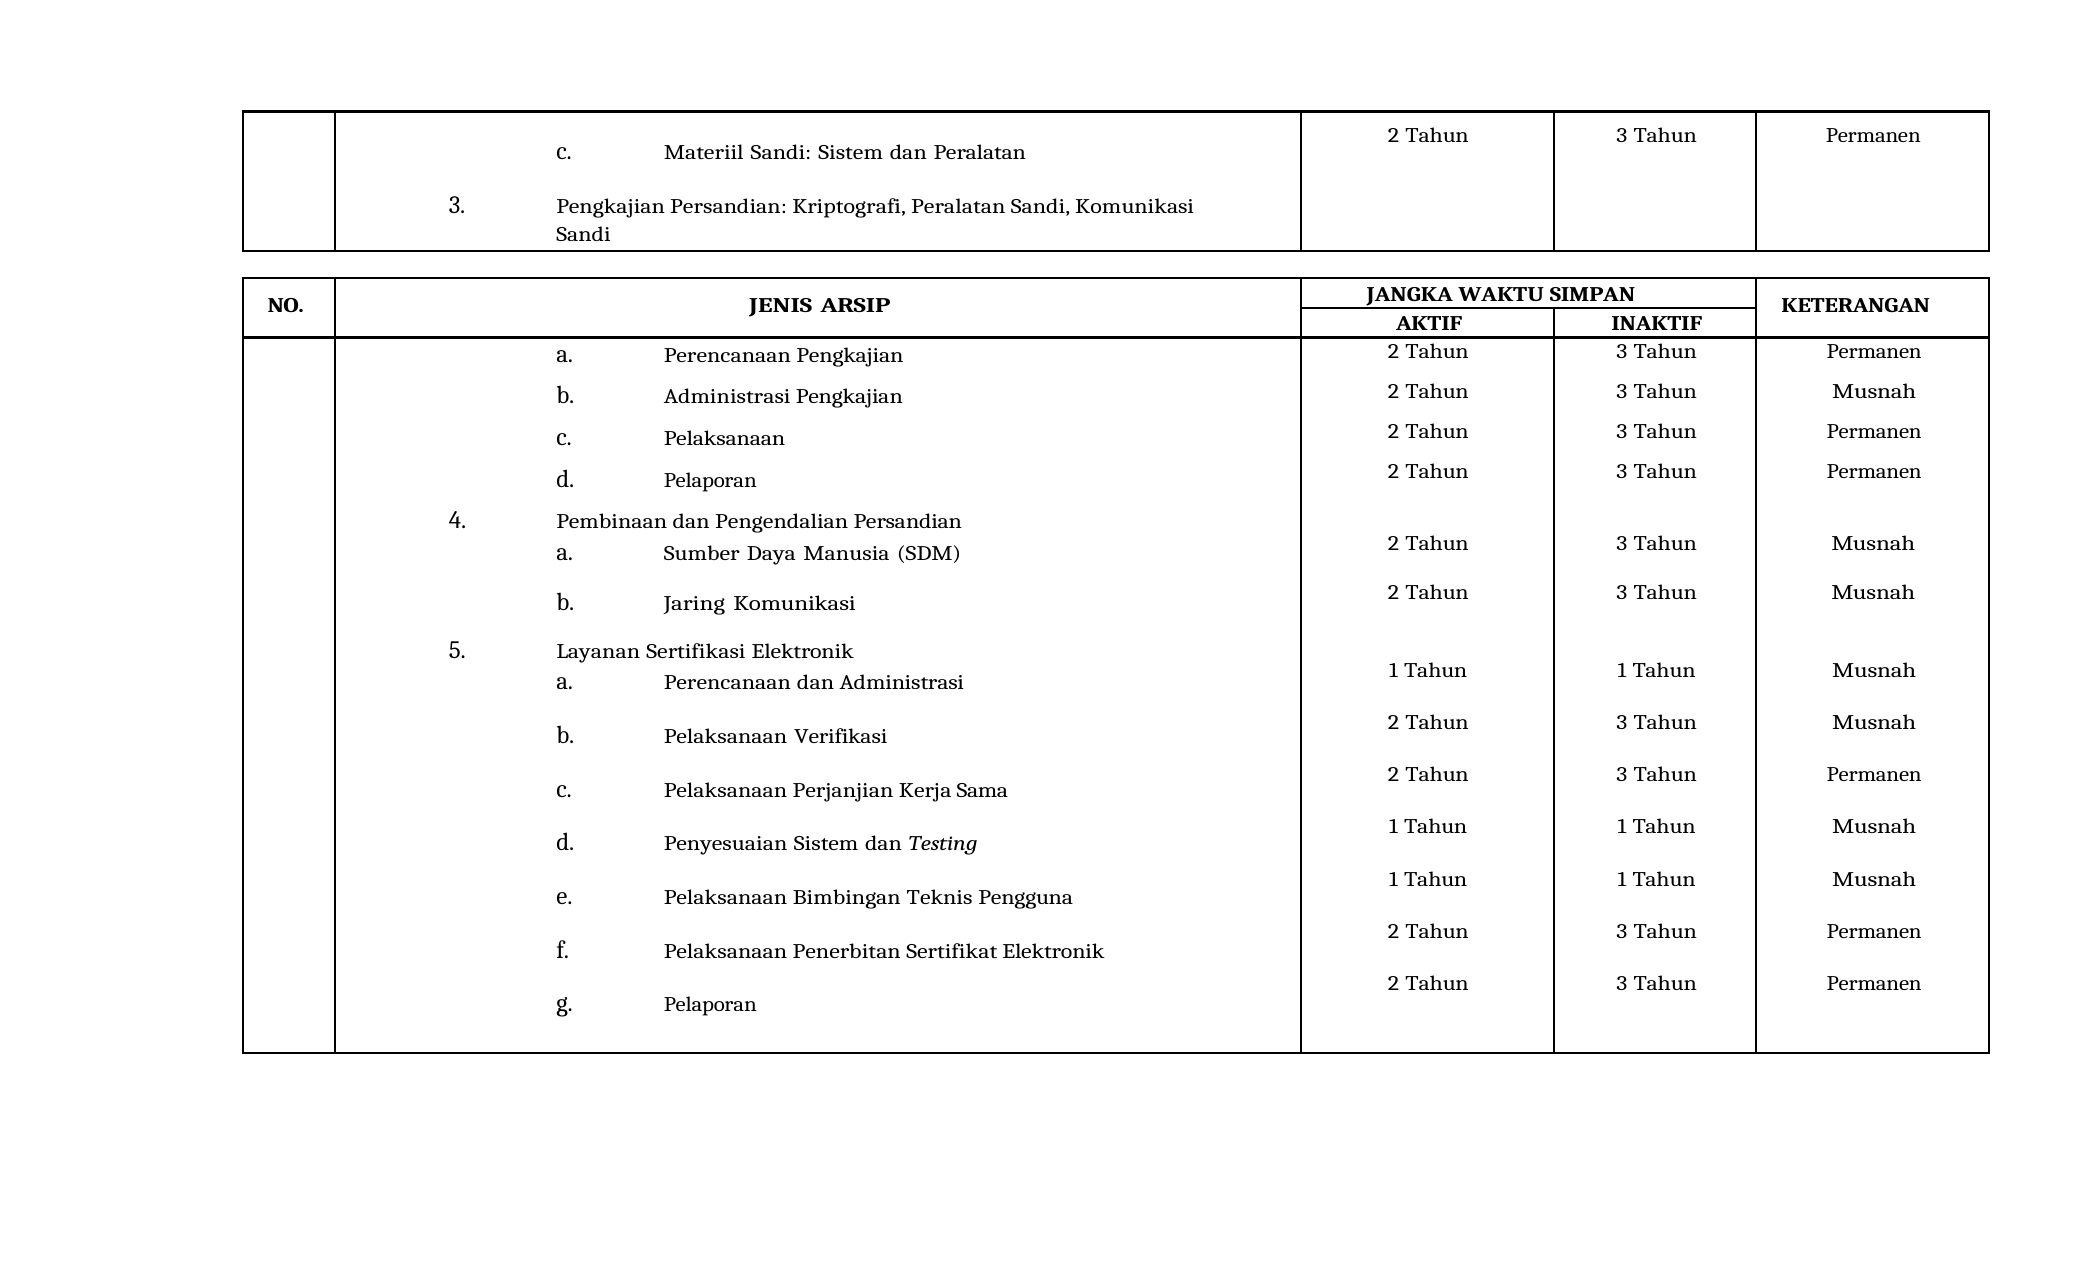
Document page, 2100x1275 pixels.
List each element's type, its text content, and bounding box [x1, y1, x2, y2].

table_cell 2 Tahun [1302, 906, 1553, 958]
table_cell 3 Tahun [1555, 413, 1755, 453]
table_cell 2 Tahun [1302, 413, 1553, 453]
table_cell Musnah [1757, 802, 1988, 854]
table_cell 1 Tahun [1302, 802, 1553, 854]
table_cell 3 Tahun [1555, 569, 1755, 633]
table_header JENIS ARSIP [336, 279, 1300, 336]
table_cell Musnah [1757, 633, 1988, 698]
table_cell 2 Tahun [1302, 453, 1553, 509]
table_cell Permanen [1757, 906, 1988, 958]
table_header JANGKA WAKTU SIMPAN [1302, 279, 1755, 307]
table_cell 3 Tahun [1555, 113, 1755, 249]
table_cell 3 Tahun [1555, 373, 1755, 413]
table_cell Musnah [1757, 509, 1988, 569]
table_cell 2 Tahun [1302, 698, 1553, 750]
table_cell 2 Tahun [1302, 958, 1553, 1052]
table_cell 1 Tahun [1555, 633, 1755, 698]
table_header KETERANGAN [1757, 279, 1988, 336]
table_cell Musnah [1757, 373, 1988, 413]
table_cell Permanen [1757, 413, 1988, 453]
table_cell 3 Tahun [1555, 958, 1755, 1052]
table_header NO. [244, 279, 334, 336]
table_cell Permanen [1757, 958, 1988, 1052]
table_cell 1 Tahun [1555, 802, 1755, 854]
table_cell Musnah [1757, 854, 1988, 906]
table_cell [244, 339, 334, 1052]
table_cell Permanen [1757, 339, 1988, 372]
table_cell 2 Tahun [1302, 569, 1553, 633]
table_cell 3 Tahun [1555, 750, 1755, 802]
table_cell 1 Tahun [1555, 854, 1755, 906]
table_cell 2 Tahun [1302, 750, 1553, 802]
table_cell Musnah [1757, 698, 1988, 750]
table_cell 1 Tahun [1302, 854, 1553, 906]
table_cell Permanen [1757, 113, 1988, 249]
table_cell AKTIF [1302, 309, 1553, 336]
table_cell 3 Tahun [1555, 698, 1755, 750]
table_cell 2 Tahun [1302, 339, 1553, 372]
table_cell 3 Tahun [1555, 906, 1755, 958]
table_cell 2 Tahun [1302, 373, 1553, 413]
table_cell 3 Tahun [1555, 453, 1755, 509]
table_cell 3 Tahun [1555, 509, 1755, 569]
table_cell 2 Tahun [1302, 509, 1553, 569]
table_cell 2 Tahun [1302, 113, 1553, 249]
table_cell INAKTIF [1555, 309, 1755, 336]
table_cell 1 Tahun [1302, 633, 1553, 698]
table_cell Permanen [1757, 453, 1988, 509]
table_cell 3 Tahun [1555, 339, 1755, 372]
table_cell Musnah [1757, 569, 1988, 633]
table_cell Permanen [1757, 750, 1988, 802]
table_cell Perencanaan Pengkajian Administrasi Pengkajian Pelaksanaan Pelaporan Pembinaan dan Pengendalian Persandian Sumber Daya Manusia (SDM) Jaring Komunikasi Layanan Sertifikasi Elektronik Perencanaan dan Administrasi Pelaksanaan Verifikasi Pelaksanaan Perjanjian Kerja Sama Penyesuaian Sistem dan Testing Pelaksanaan Bimbingan Teknis Pengguna Pelaksanaan Penerbitan Sertifikat Elektronik Pelaporan [336, 339, 1300, 1052]
